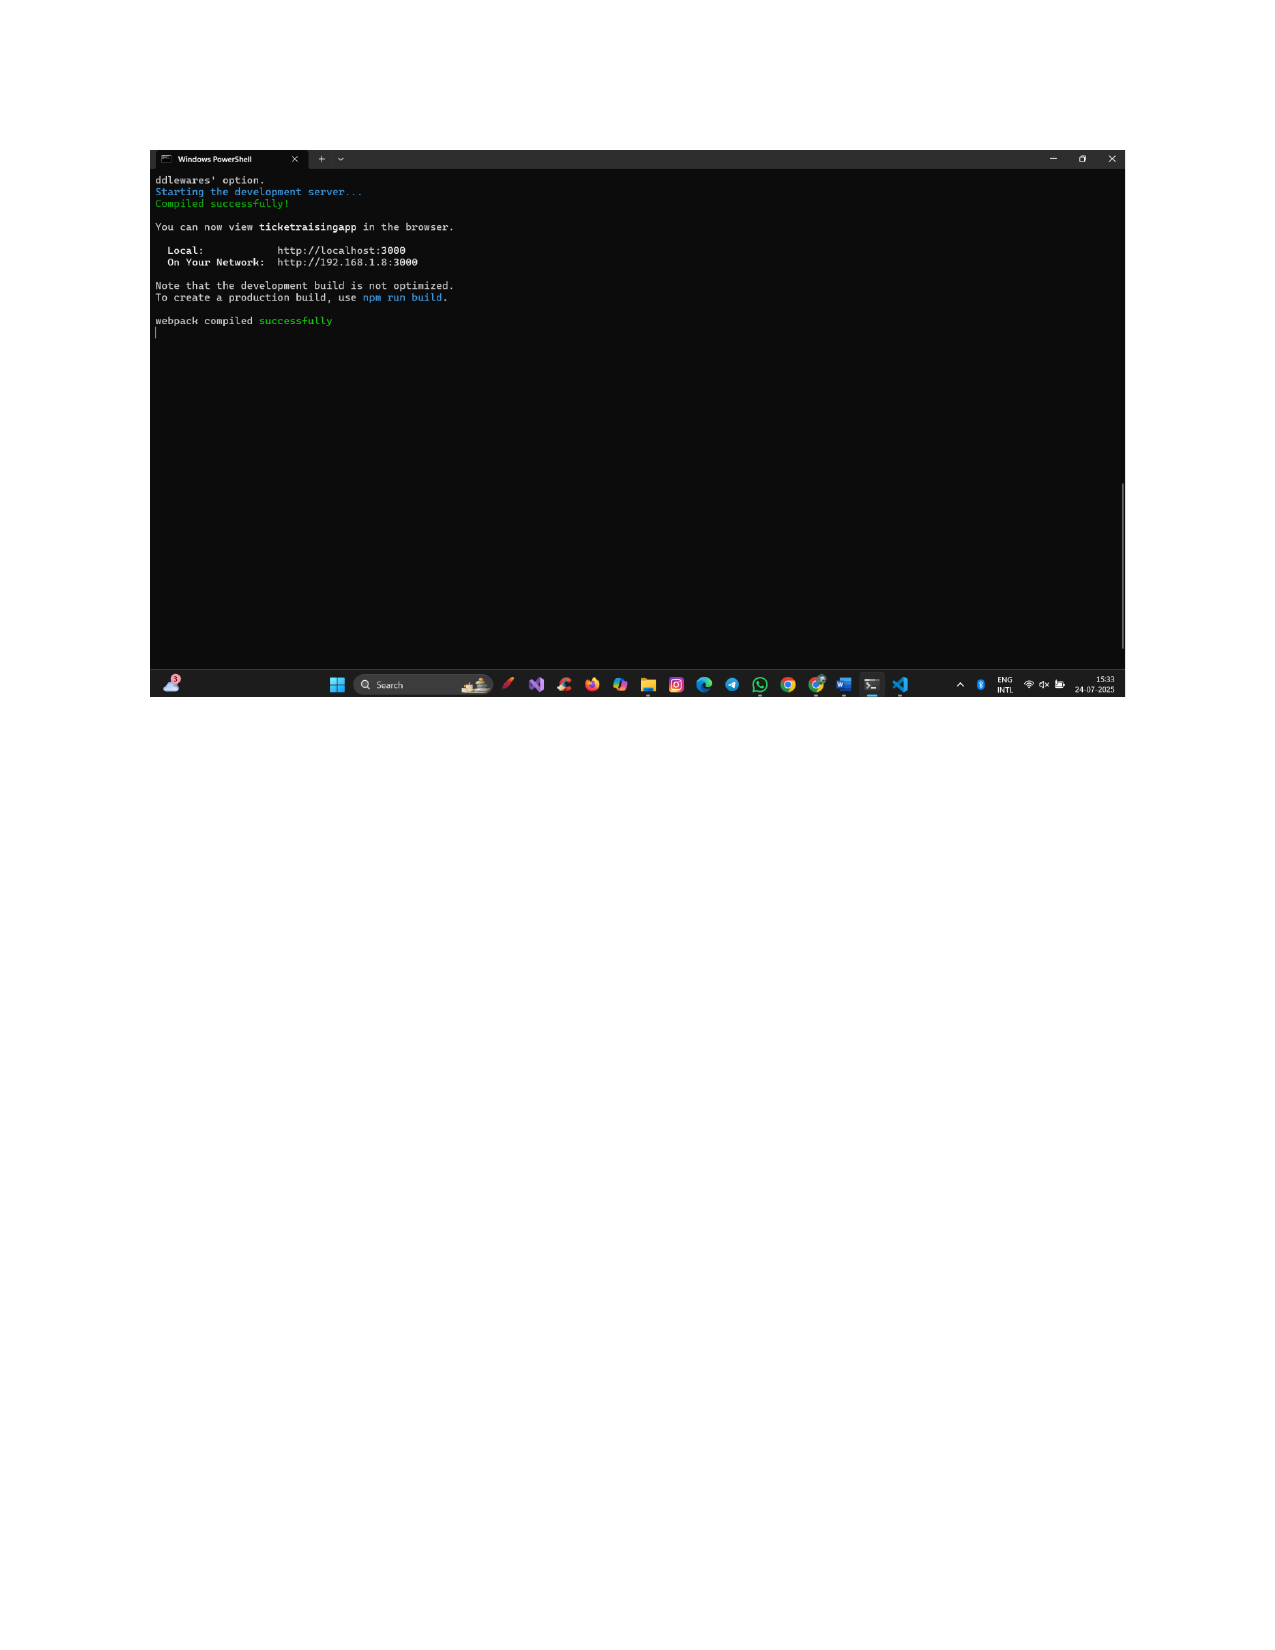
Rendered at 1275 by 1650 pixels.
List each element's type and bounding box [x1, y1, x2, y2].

picture [150, 150, 1125, 697]
